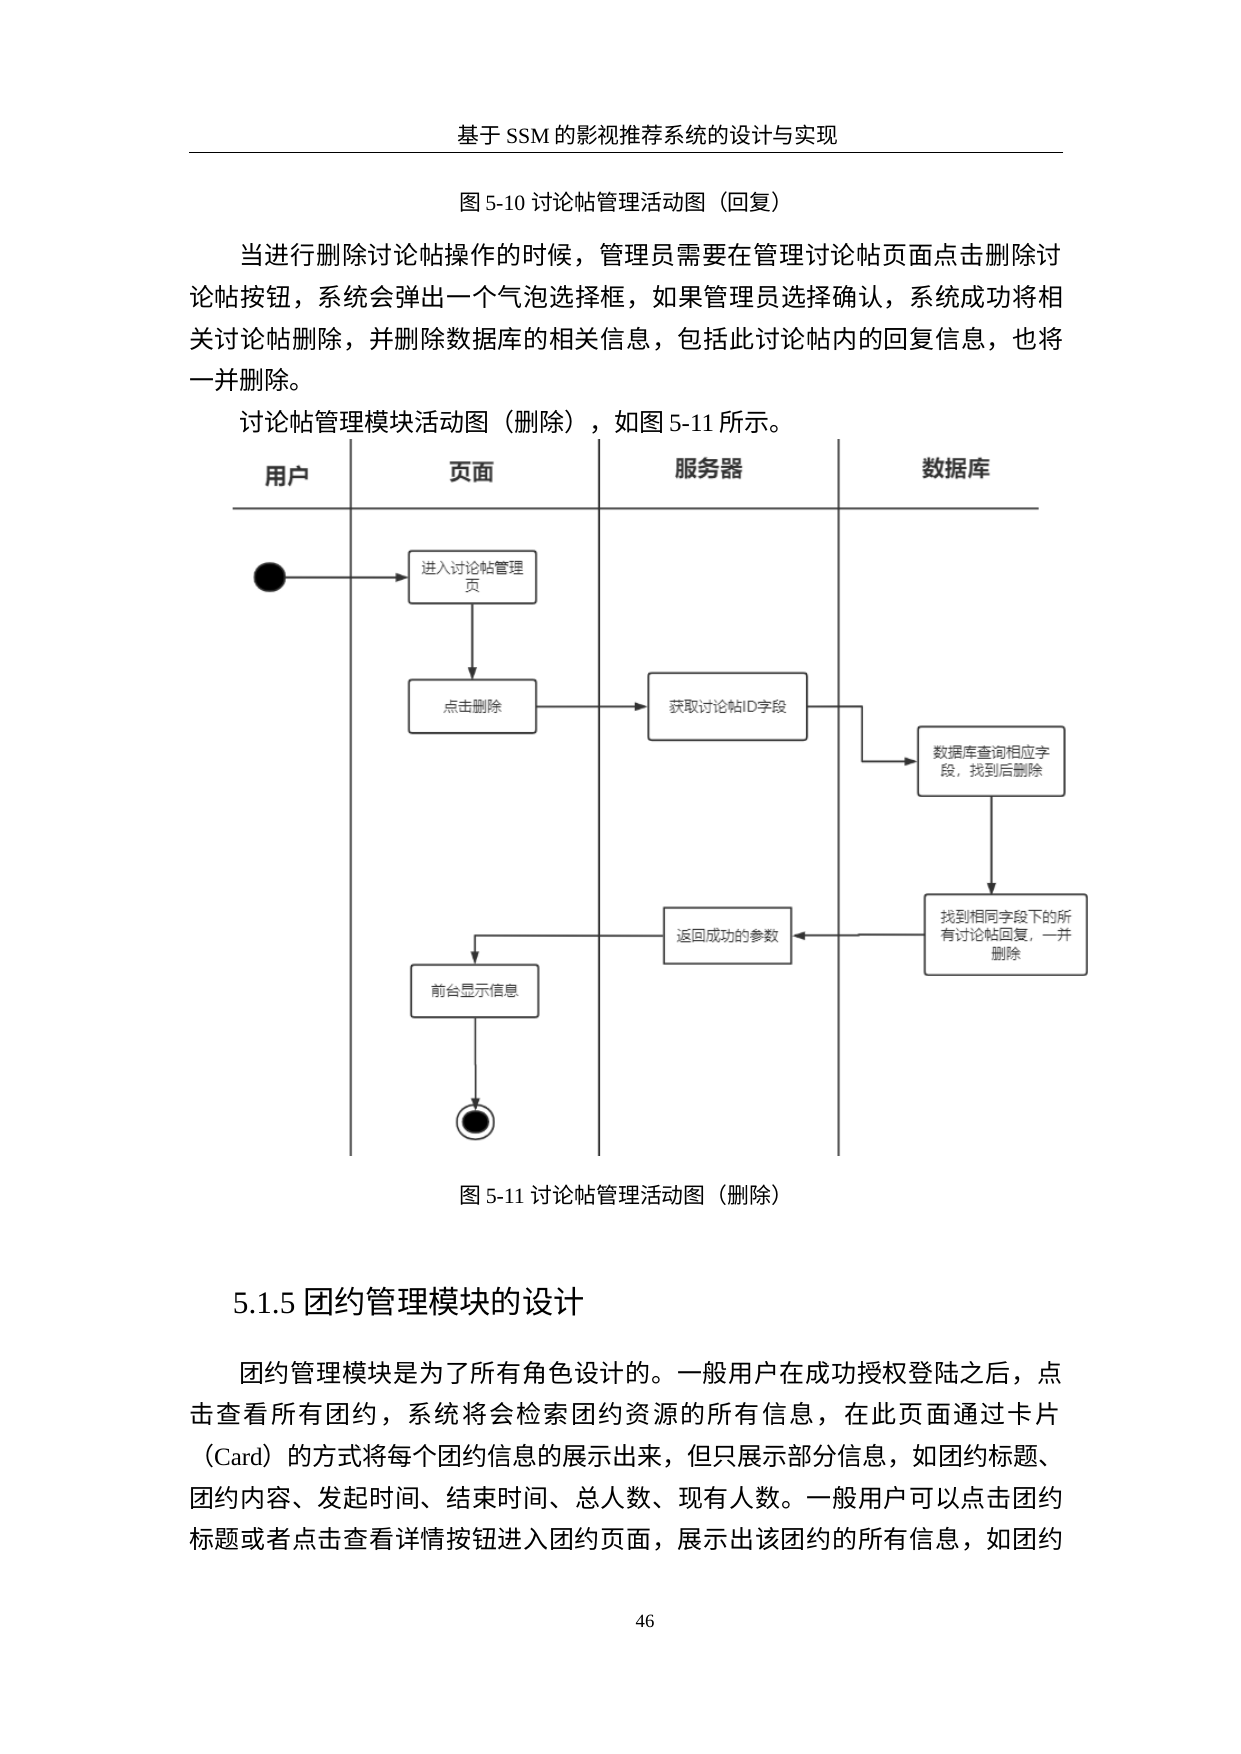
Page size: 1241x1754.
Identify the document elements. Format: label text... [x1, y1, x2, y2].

text 讨论帖管理模块活动图（删除），如图5-11所示。 [189, 398, 1063, 440]
text 当进行删除讨论帖操作的时候，管理员需要在管理讨论帖页面点击删除讨论帖按钮，系统会弹出一个气泡选择框，如果管理员选择确认，系统成功将相关讨论帖删除，并删除数据库的相关信息，包括此讨论帖内的回复信息，也将一并删除。 [189, 231, 1063, 398]
subtitle 5.1.5 团约管理模块的设计 [189, 1280, 1063, 1322]
text 图5-11 讨论帖管理活动图（删除） [189, 1170, 1063, 1212]
picture [232, 439, 1107, 1156]
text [189, 1349, 1063, 1557]
text 图5-10 讨论帖管理活动图（回复） [189, 177, 1063, 219]
